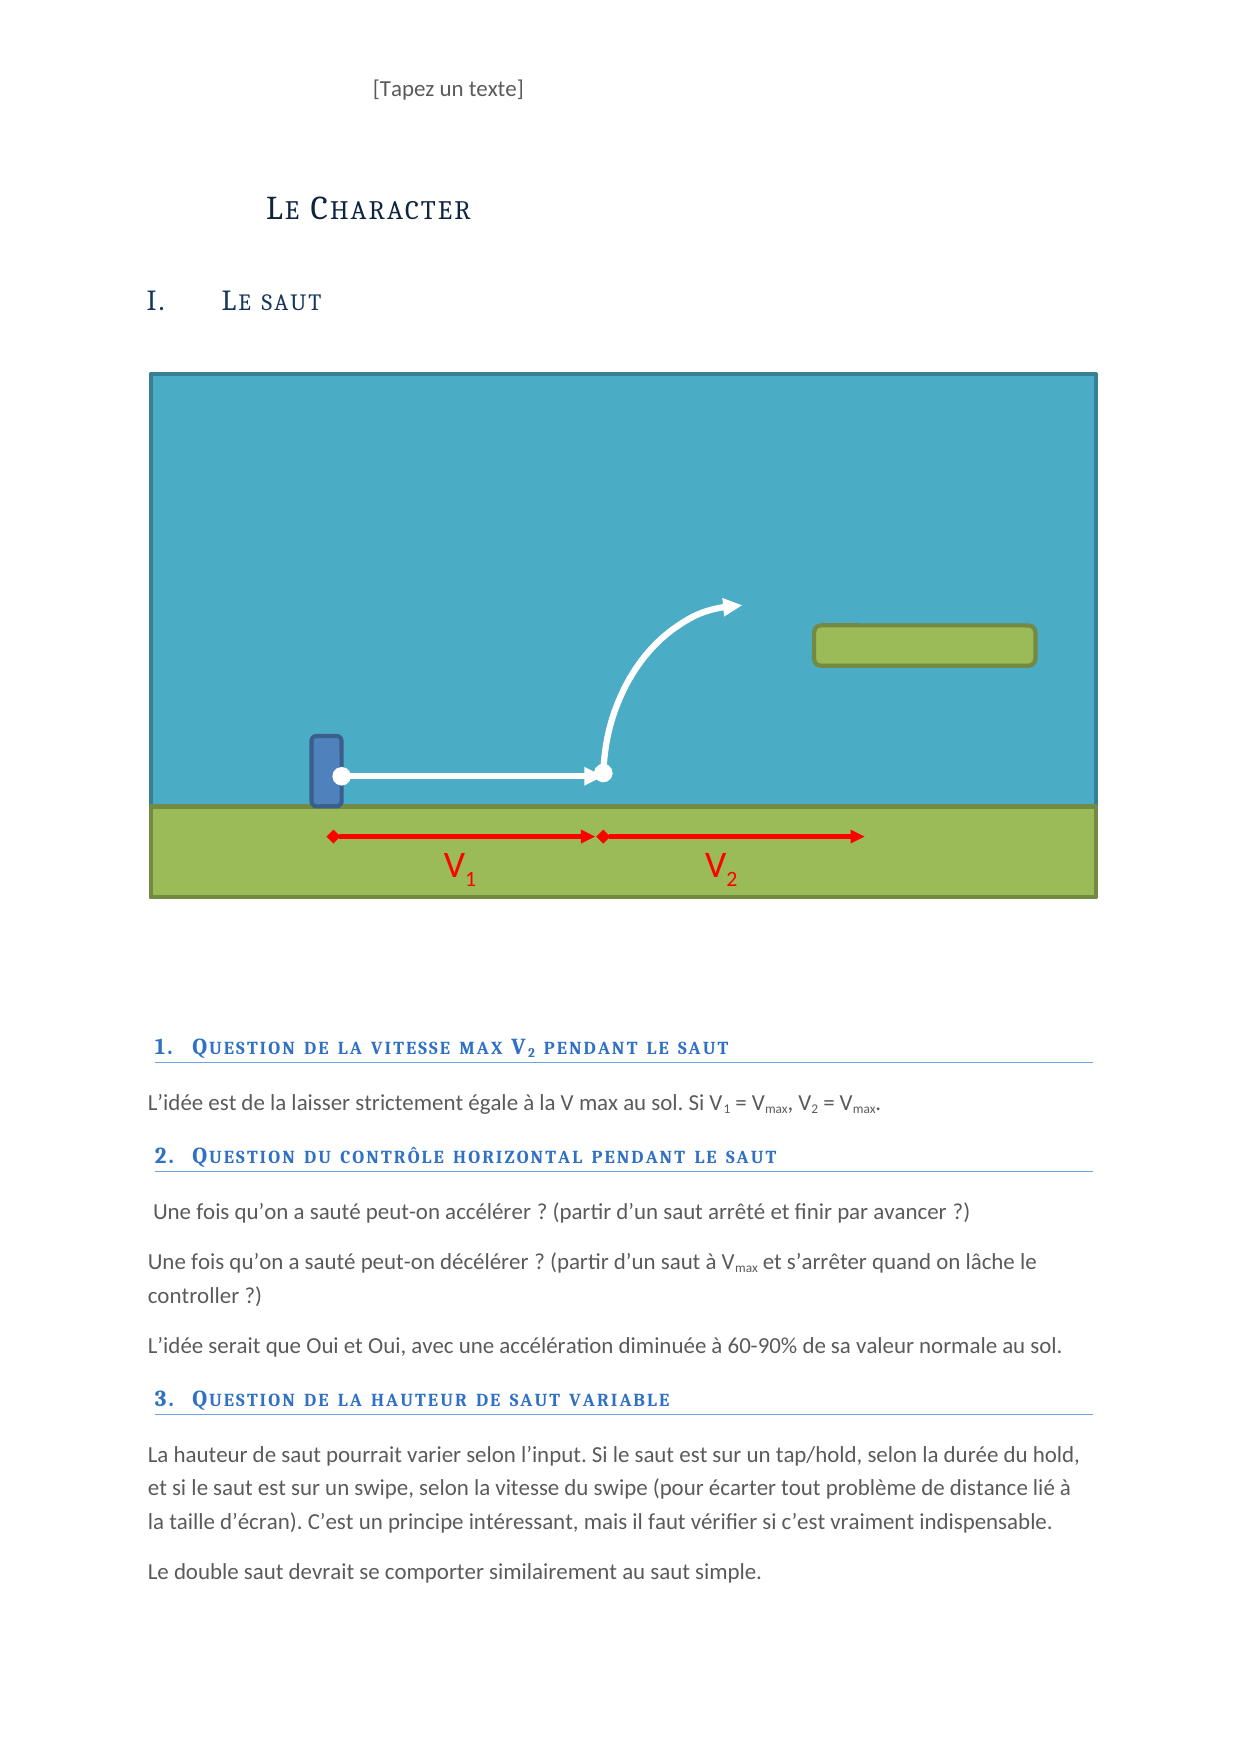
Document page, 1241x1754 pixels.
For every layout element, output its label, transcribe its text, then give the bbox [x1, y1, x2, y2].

text La hauteur de saut pourrait varier selon l’input. Si le saut est sur un tap/hold, selon la durée du hold, et si le saut est sur un swipe, selon la vitesse du swipe (pour écarter tout problème de distance lié à la taille d’écran). C’est un principe intéressant, mais il faut vérifier si c’est vraiment indispensable. [148, 1440, 1093, 1535]
text Une fois qu’on a sauté peut-on décélérer ? (partir d’un saut à Vmax et s’arrêter quand on lâche le controller ?) [148, 1247, 1093, 1309]
subtitle Le saut [146, 284, 1093, 318]
text L’idée serait que Oui et Oui, avec une accélération diminuée à 60-90% de sa valeur normale au sol. [148, 1331, 1093, 1359]
subtitle Question de la hauteur de saut variable [154, 1386, 1093, 1415]
text Le double saut devrait se comporter similairement au saut simple. [148, 1557, 1093, 1585]
subtitle Le Character [266, 189, 1093, 228]
text L’idée est de la laisser strictement égale à la V max au sol. Si V1 = Vmax, V2 = Vmax. [148, 1088, 1093, 1116]
text Une fois qu’on a sauté peut-on accélérer ? (partir d’un saut arrêté et finir par avancer ?) [148, 1197, 1093, 1225]
subtitle Question de la vitesse max V2 pendant le saut [154, 1034, 1093, 1063]
subtitle Question du contrôle horizontal pendant le saut [154, 1143, 1093, 1172]
